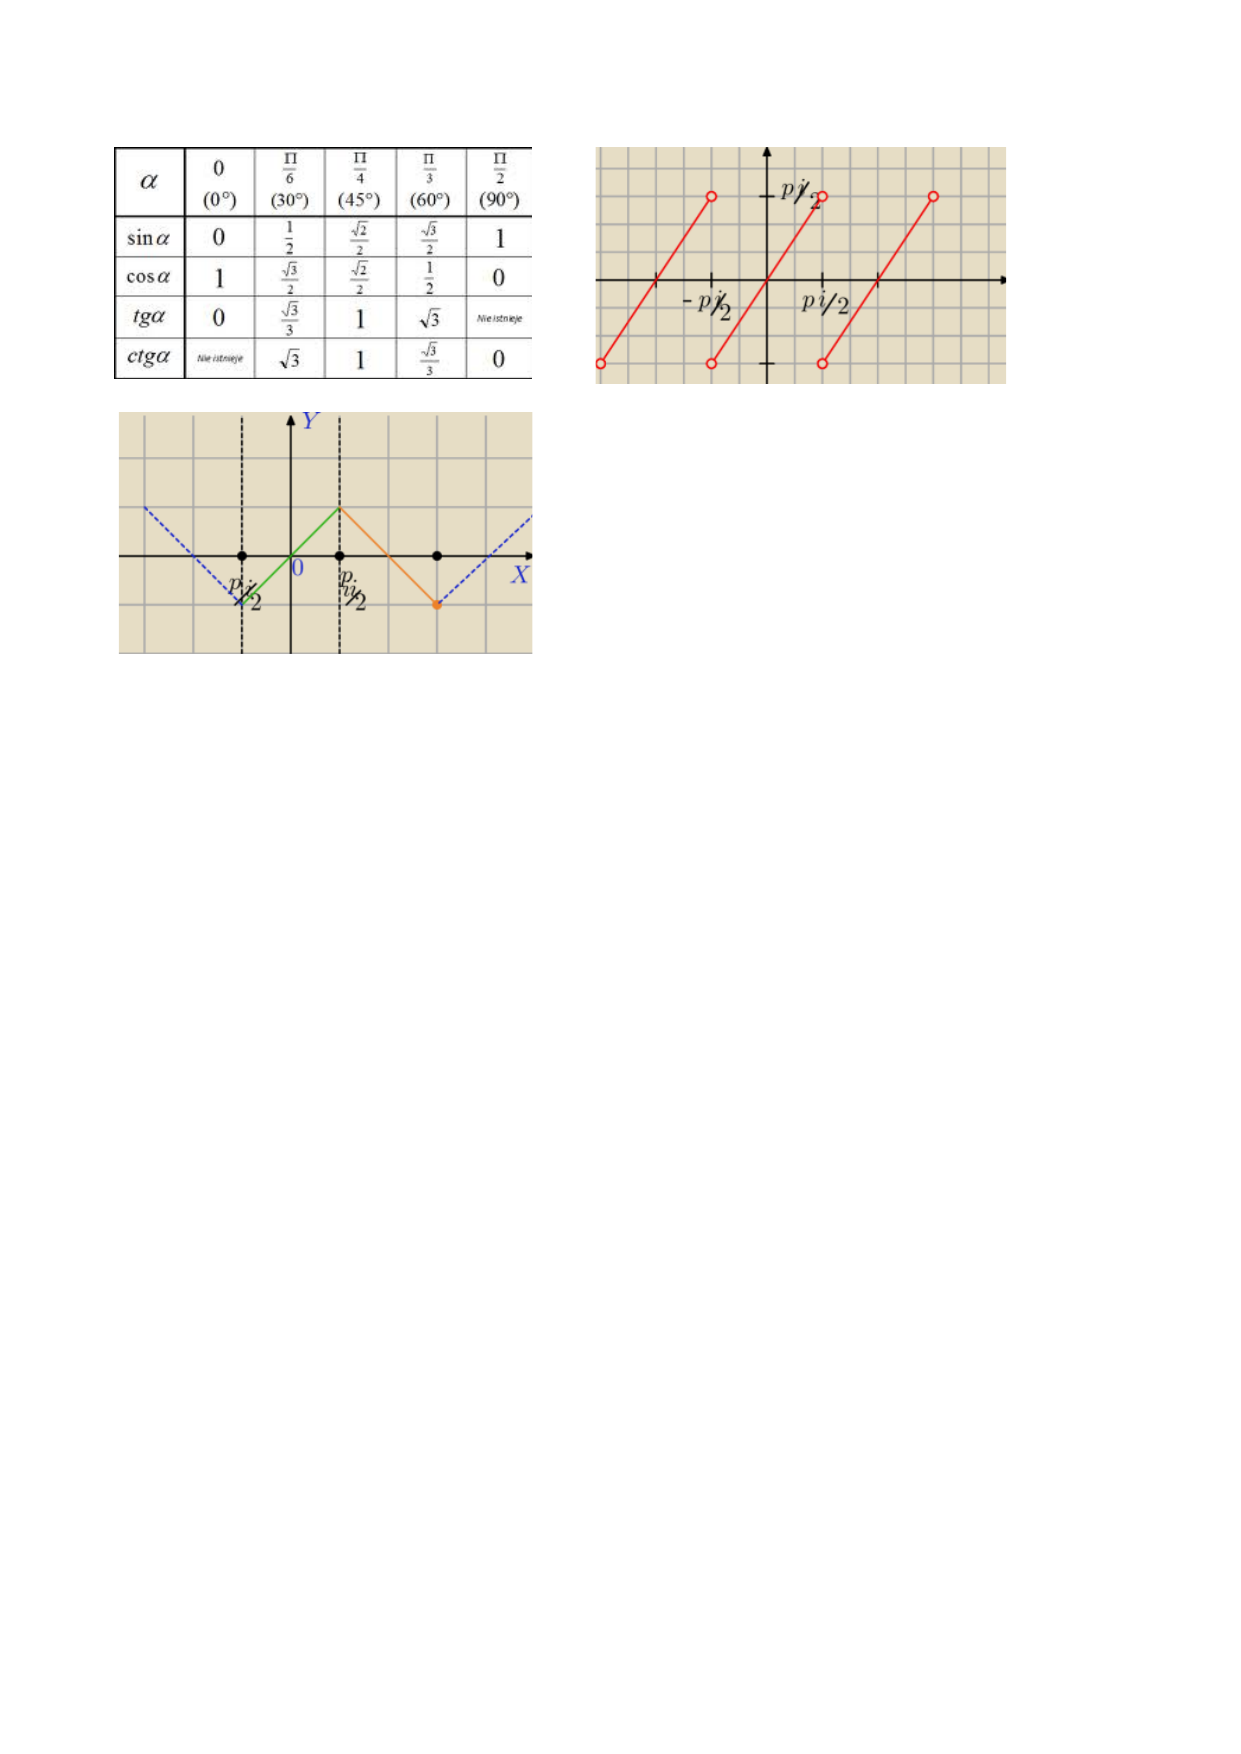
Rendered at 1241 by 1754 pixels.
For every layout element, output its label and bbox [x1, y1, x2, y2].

picture [114, 147, 532, 379]
picture [116, 412, 533, 653]
picture [593, 147, 1007, 382]
